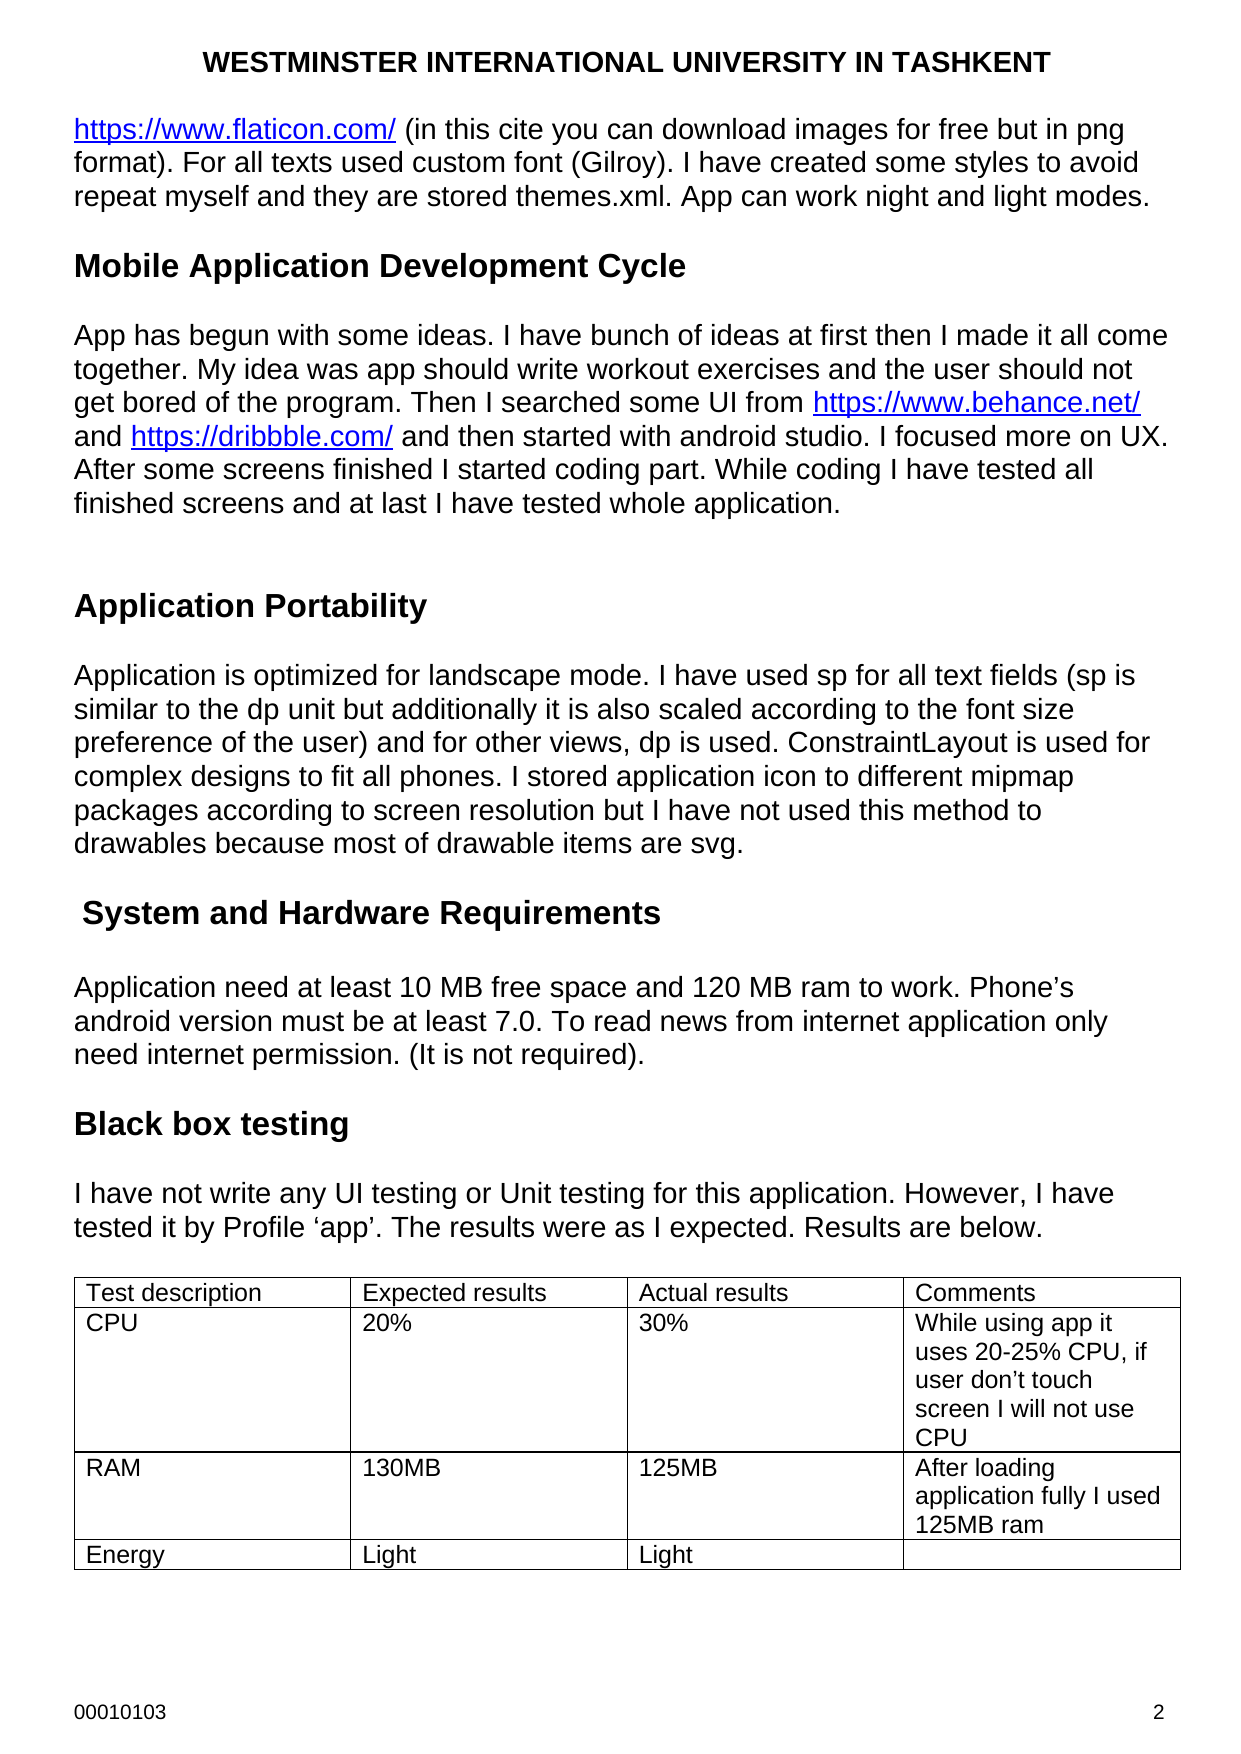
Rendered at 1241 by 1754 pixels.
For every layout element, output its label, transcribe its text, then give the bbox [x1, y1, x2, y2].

table_cell RAM [75, 1453, 350, 1539]
text App has begun with some ideas. I have bunch of ideas at first then I made it all come together. My idea was app should write workout exercises and the user should not get bored of the program. Then I searched some UI from https://www.behance.net/ and https://dribbble.com/ and then started with android studio. I focused more on UX. [74, 318, 1180, 452]
text Black box testing [74, 1104, 1180, 1143]
table_cell Light [628, 1540, 903, 1568]
table_header Actual results [628, 1278, 903, 1307]
table_header Expected results [351, 1278, 627, 1307]
table_cell CPU [75, 1308, 350, 1451]
text Application Portability [74, 586, 1180, 625]
table_cell 130MB [351, 1453, 627, 1539]
text I have not write any UI testing or Unit testing for this application. However, I have tested it by Profile ‘app’. The results were as I expected. Results are below. [74, 1176, 1180, 1243]
table_cell 20% [351, 1308, 627, 1451]
table_cell [904, 1540, 1180, 1568]
table_cell 125MB [628, 1453, 903, 1539]
text Application need at least 10 MB free space and 120 MB ram to work. Phone’s android version must be at least 7.0. To read news from internet application only need internet permission. (It is not required). [74, 970, 1180, 1071]
text Application is optimized for landscape mode. I have used sp for all text fields (sp is similar to the dp unit but additionally it is also scaled according to the font size preference of the user) and for other views, dp is used. ConstraintLayout is used for complex designs to fit all phones. I stored application icon to different mipmap packages according to screen resolution but I have not used this method to drawables because most of drawable items are svg. [74, 658, 1180, 860]
table_cell Light [351, 1540, 627, 1568]
text After some screens finished I started coding part. While coding I have tested all finished screens and at last I have tested whole application. [74, 452, 1180, 519]
text System and Hardware Requirements [74, 893, 1180, 932]
table_header Test description [75, 1278, 350, 1307]
text Mobile Application Development Cycle [74, 246, 1180, 284]
table_cell While using app it uses 20-25% CPU, if user don’t touch screen I will not use CPU [904, 1308, 1180, 1451]
table_cell Energy [75, 1540, 350, 1568]
table_header Comments [904, 1278, 1180, 1307]
table_cell 30% [628, 1308, 903, 1451]
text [74, 112, 1180, 213]
table_cell After loading application fully I used 125MB ram [904, 1453, 1180, 1539]
